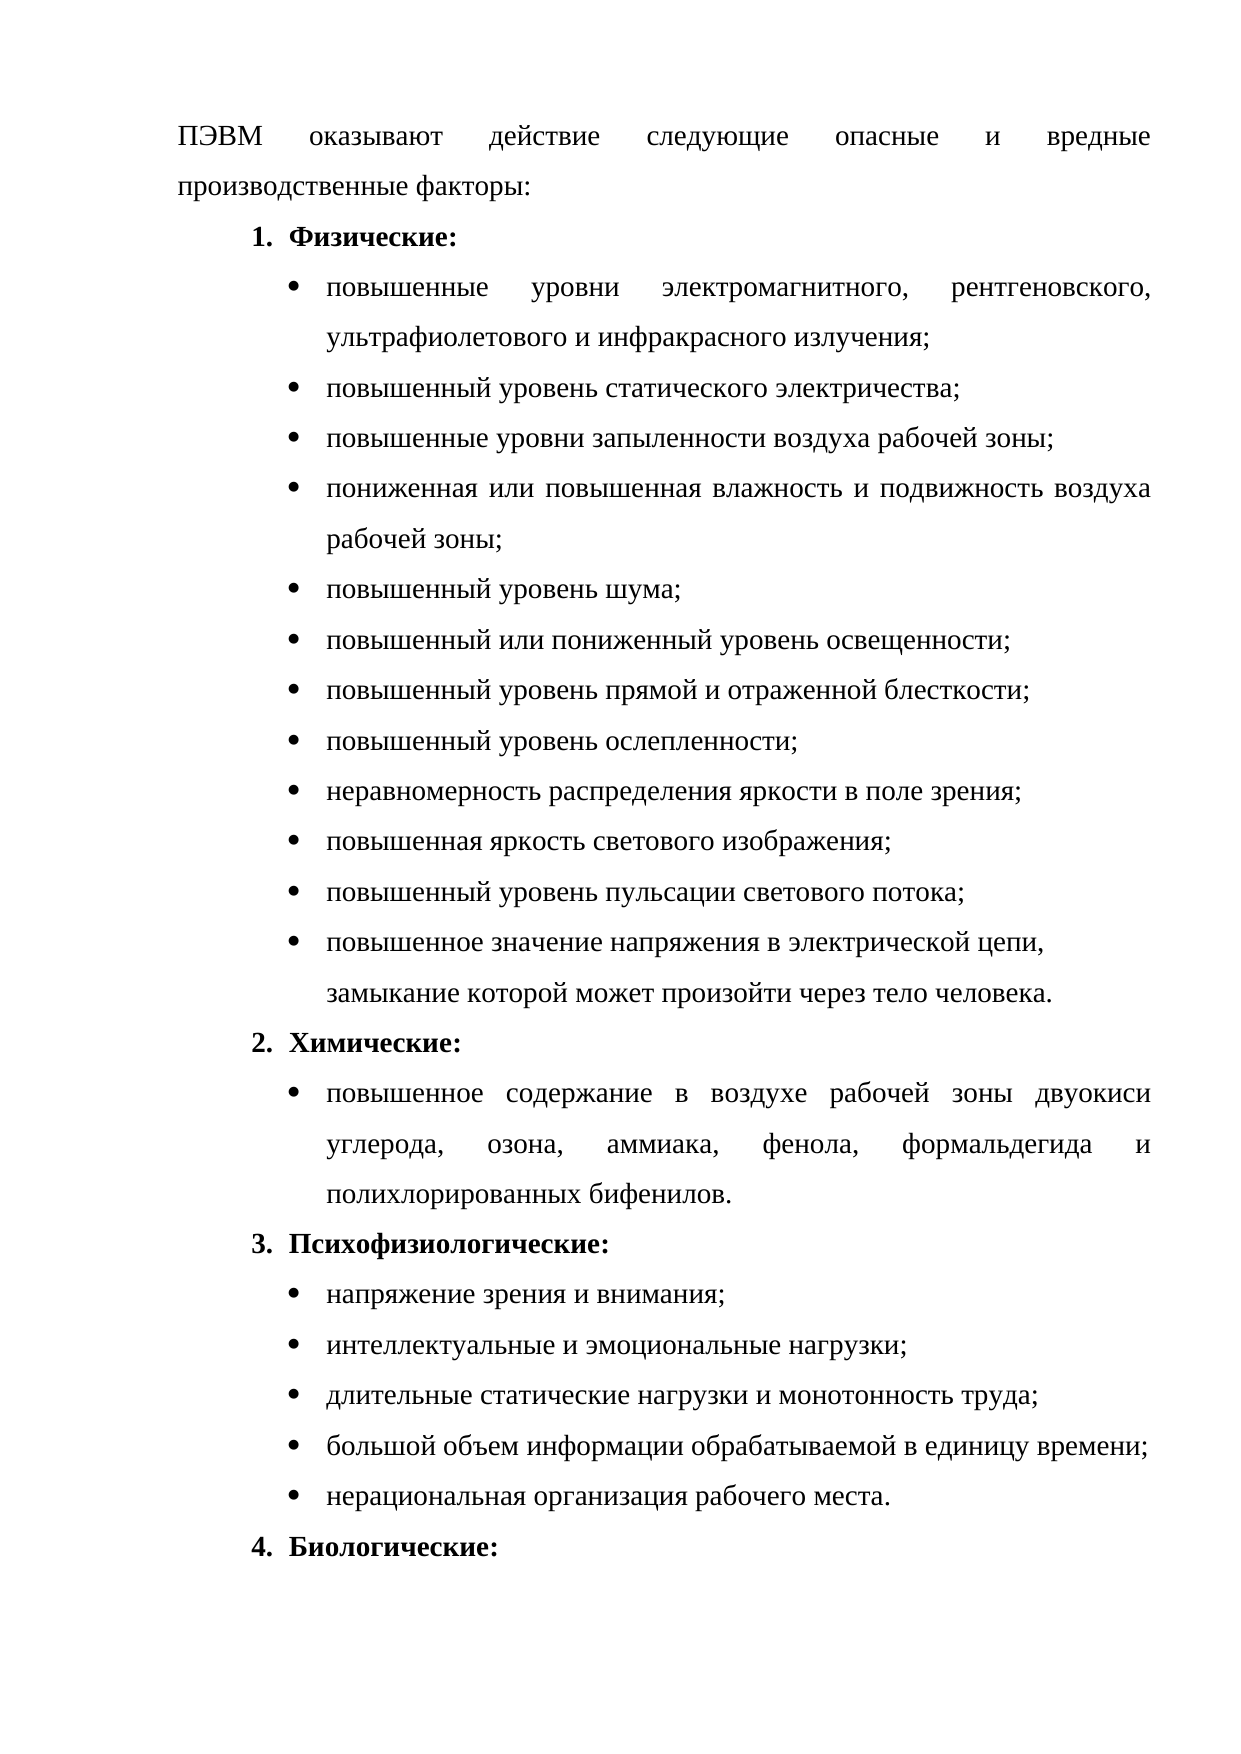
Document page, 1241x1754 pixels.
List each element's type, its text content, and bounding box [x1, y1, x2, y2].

list Психофизиологические: [251, 1226, 1152, 1260]
list пониженная или повышенная влажность и подвижность воздуха рабочей зоны; [288, 471, 1152, 554]
list повышенный уровень пульсации светового потока; [288, 874, 1152, 907]
list Химические: [251, 1025, 1152, 1058]
list повышенный уровень статического электричества; [288, 370, 1152, 403]
list повышенный уровень ослепленности; [288, 723, 1152, 756]
list повышенный или пониженный уровень освещенности; [288, 622, 1152, 655]
list интеллектуальные и эмоциональные нагрузки; [288, 1327, 1152, 1361]
list повышенный уровень прямой и отраженной блесткости; [288, 672, 1152, 706]
list повышенная яркость светового изображения; [288, 823, 1152, 857]
list повышенный уровень шума; [288, 571, 1152, 605]
list большой объем информации обрабатываемой в единицу времени; [288, 1428, 1152, 1462]
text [177, 118, 1152, 202]
list длительные статические нагрузки и монотонность труда; [288, 1377, 1152, 1411]
list нерациональная организация рабочего места. [288, 1478, 1152, 1512]
list Биологические: [251, 1529, 1152, 1562]
list повышенные уровни запыленности воздуха рабочей зоны; [288, 420, 1152, 454]
list повышенное значение напряжения в электрической цепи, замыкание которой может произойти через тело человека. [288, 924, 1152, 1008]
list Физические: [251, 219, 1152, 252]
list неравномерность распределения яркости в поле зрения; [288, 773, 1152, 807]
list повышенное содержание в воздухе рабочей зоны двуокиси углерода, озона, аммиака, фенола, формальдегида и полихлорированных бифенилов. [288, 1075, 1152, 1209]
list повышенные уровни электромагнитного, рентгеновского, ультрафиолетового и инфракрасного излучения; [288, 269, 1152, 353]
list напряжение зрения и внимания; [288, 1277, 1152, 1310]
